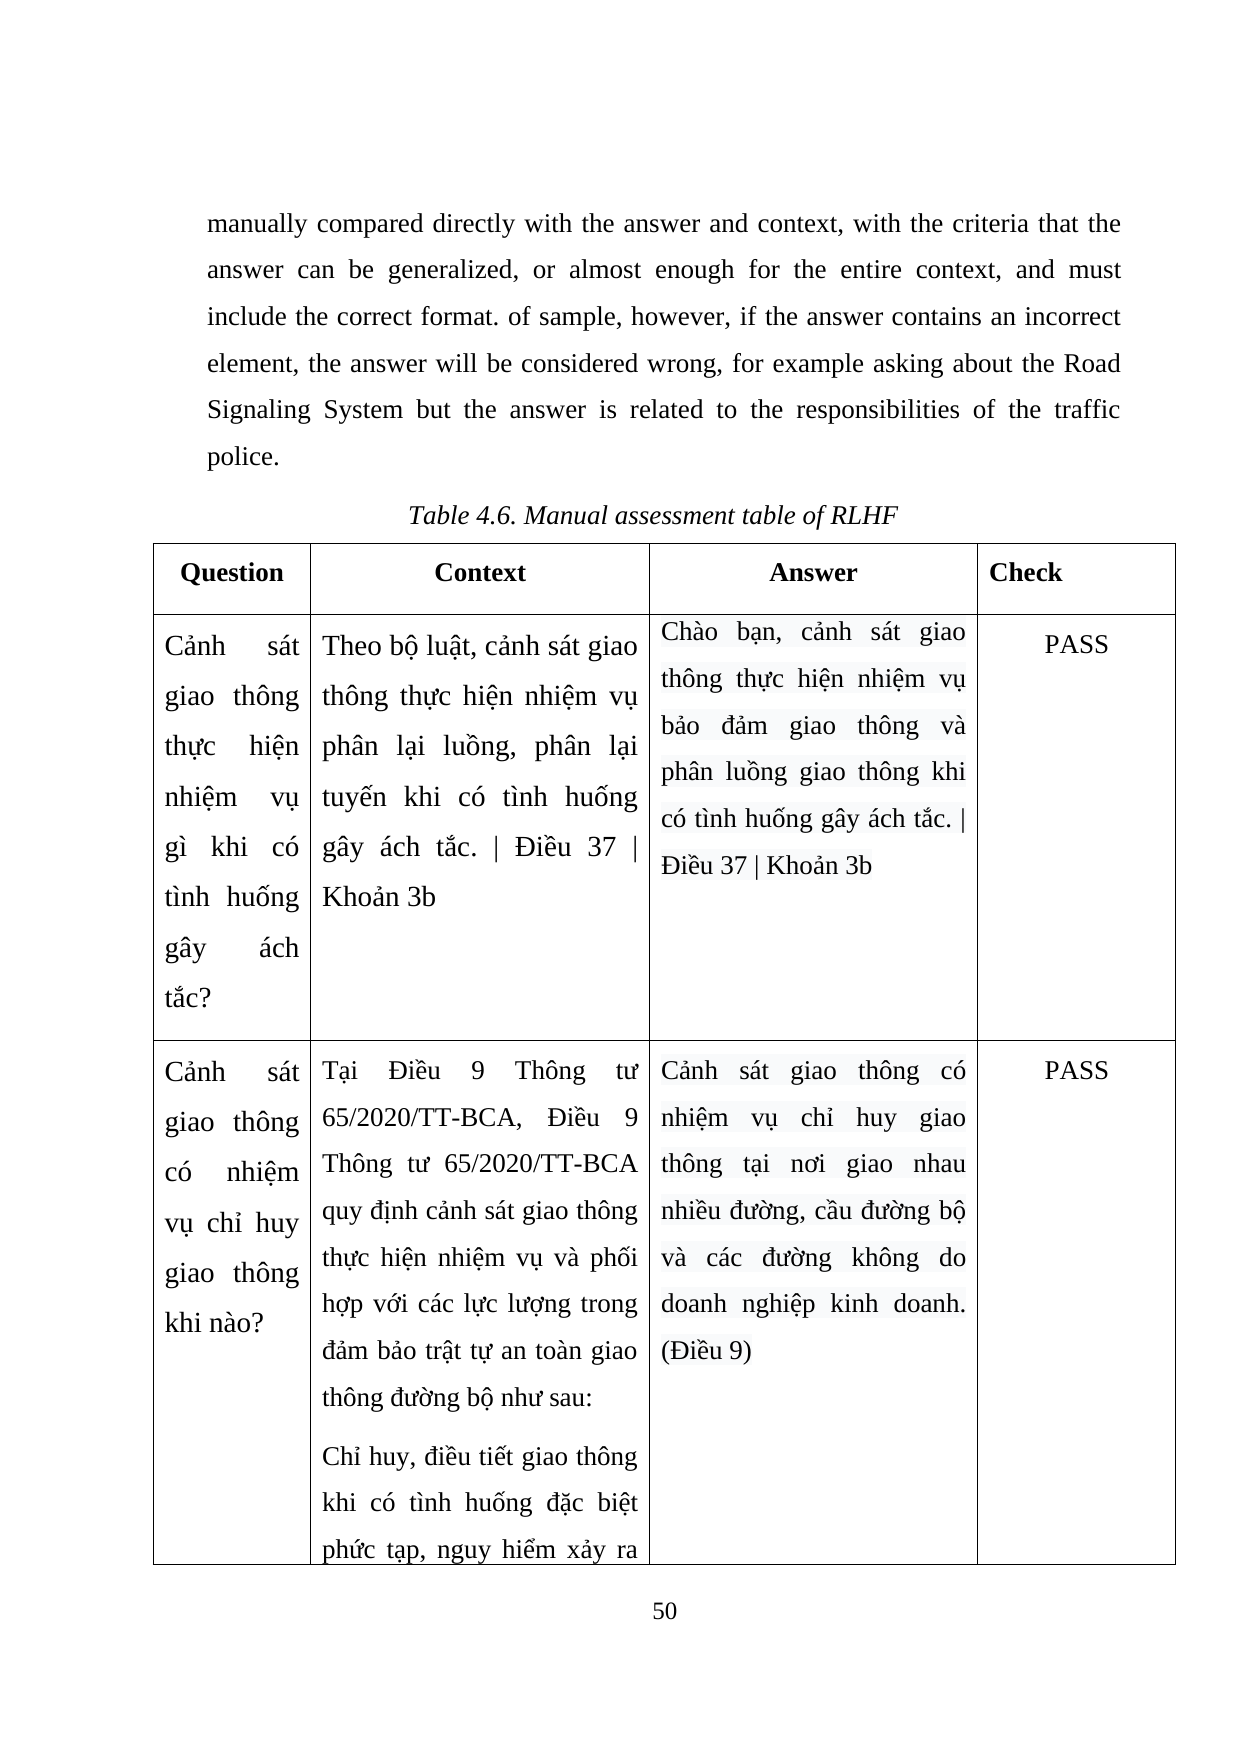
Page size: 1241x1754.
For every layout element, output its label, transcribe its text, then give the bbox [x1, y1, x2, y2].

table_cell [311, 1041, 649, 1564]
table_cell Chào bạn, cảnh sát giao thông thực hiện nhiệm vụ bảo đảm giao thông và phân luồng giao thông khi có tình huống gây ách tắc. | Điều 37 | Khoản 3b [650, 615, 977, 1040]
table_cell PASS [978, 1041, 1175, 1564]
table_header Question [154, 544, 310, 614]
table_header Answer [650, 544, 977, 614]
table_cell Theo bộ luật, cảnh sát giao thông thực hiện nhiệm vụ phân lại luồng, phân lại tuyến khi có tình huống gây ách tắc. | Điều 37 | Khoản 3b [311, 615, 649, 1040]
text Table 4.6. Manual assessment table of RLHF 9 [207, 499, 1122, 530]
table_header Context [311, 544, 649, 614]
table_cell PASS [978, 615, 1175, 1040]
table_header Check [978, 544, 1175, 614]
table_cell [154, 1041, 310, 1564]
table_cell Cảnh sát giao thông thực hiện nhiệm vụ gì khi có tình huống gây ách tắc? [154, 615, 310, 1040]
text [207, 207, 1122, 471]
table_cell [650, 1041, 977, 1564]
